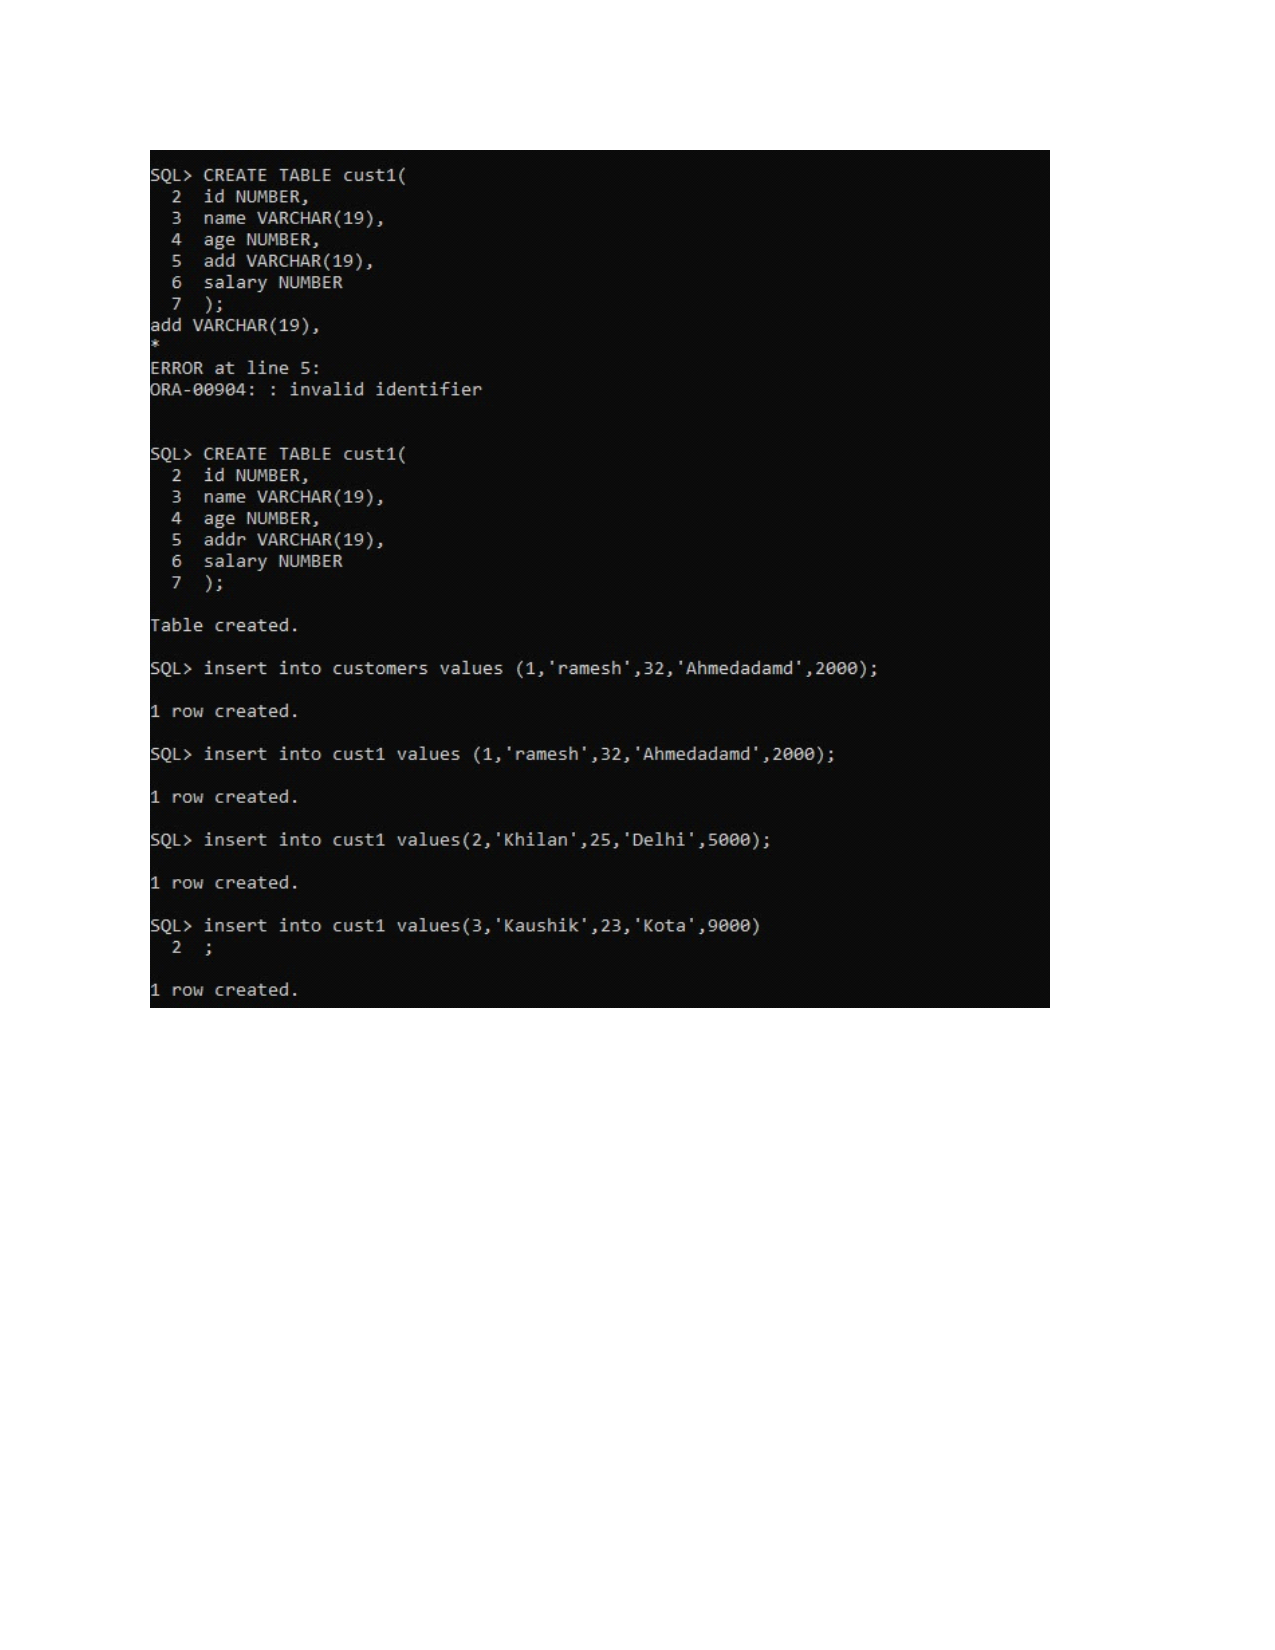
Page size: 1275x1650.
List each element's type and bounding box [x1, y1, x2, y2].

picture [150, 150, 1050, 1008]
